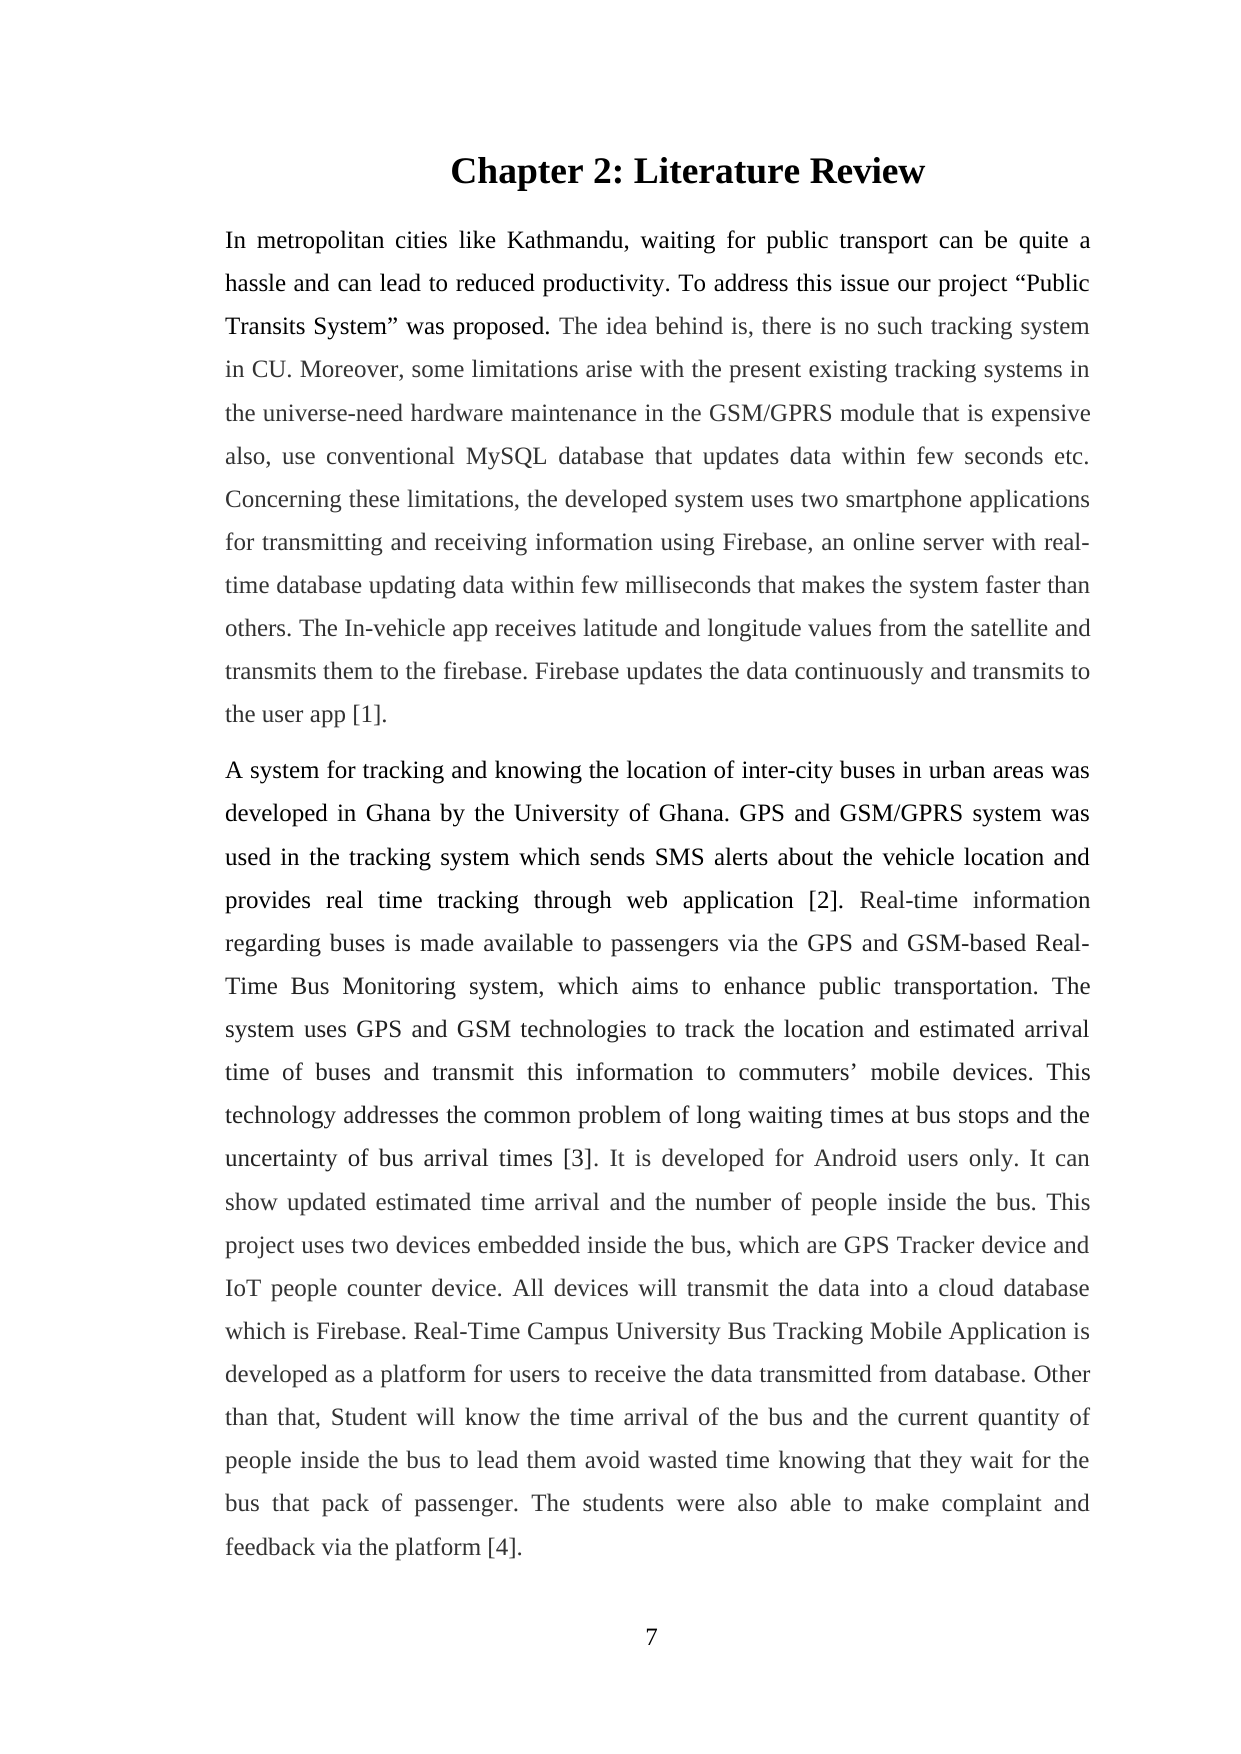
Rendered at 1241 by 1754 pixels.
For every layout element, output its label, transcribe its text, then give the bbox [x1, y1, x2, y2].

text A system for tracking and knowing the location of inter-city buses in urban areas was developed in Ghana by the University of Ghana. GPS and GSM/GPRS system was used in the tracking system which sends SMS alerts about the vehicle location and provides real time tracking through web application [2]. Real-time information regarding buses is made available to passengers via the GPS and GSM-based Real-Time Bus Monitoring system, which aims to enhance public transportation. The system uses GPS and GSM technologies to track the location and estimated arrival time of buses and transmit this information to commuters’ mobile devices. This technology addresses the common problem of long waiting times at bus stops and the uncertainty of bus arrival times [3]. It is developed for Android users only. It can show updated estimated time arrival and the number of people inside the bus. This project uses two devices embedded inside the bus, which are GPS Tracker device and IoT people counter device. All devices will transmit the data into a cloud database which is Firebase. Real-Time Campus University Bus Tracking Mobile Application is developed as a platform for users to receive the data transmitted from database. Other than that, Student will know the time arrival of the bus and the current quantity of people inside the bus to lead them avoid wasted time knowing that they wait for the bus that pack of passenger. The students were also able to make complaint and feedback via the platform [4]. [225, 755, 1091, 1560]
text In metropolitan cities like Kathmandu, waiting for public transport can be quite a hassle and can lead to reduced productivity. To address this issue our project “Public Transits System” was proposed. The idea behind is, there is no such tracking system in CU. Moreover, some limitations arise with the present existing tracking systems in the universe-need hardware maintenance in the GSM/GPRS module that is expensive also, use conventional MySQL database that updates data within few seconds etc. Concerning these limitations, the developed system uses two smartphone applications for transmitting and receiving information using Firebase, an online server with real- time database updating data within few milliseconds that makes the system faster than others. The In-vehicle app receives latitude and longitude values from the satellite and transmits them to the firebase. Firebase updates the data continuously and transmits to the user app [1]. [225, 225, 1091, 728]
subtitle Chapter 2: Literature Review [450, 148, 1093, 191]
